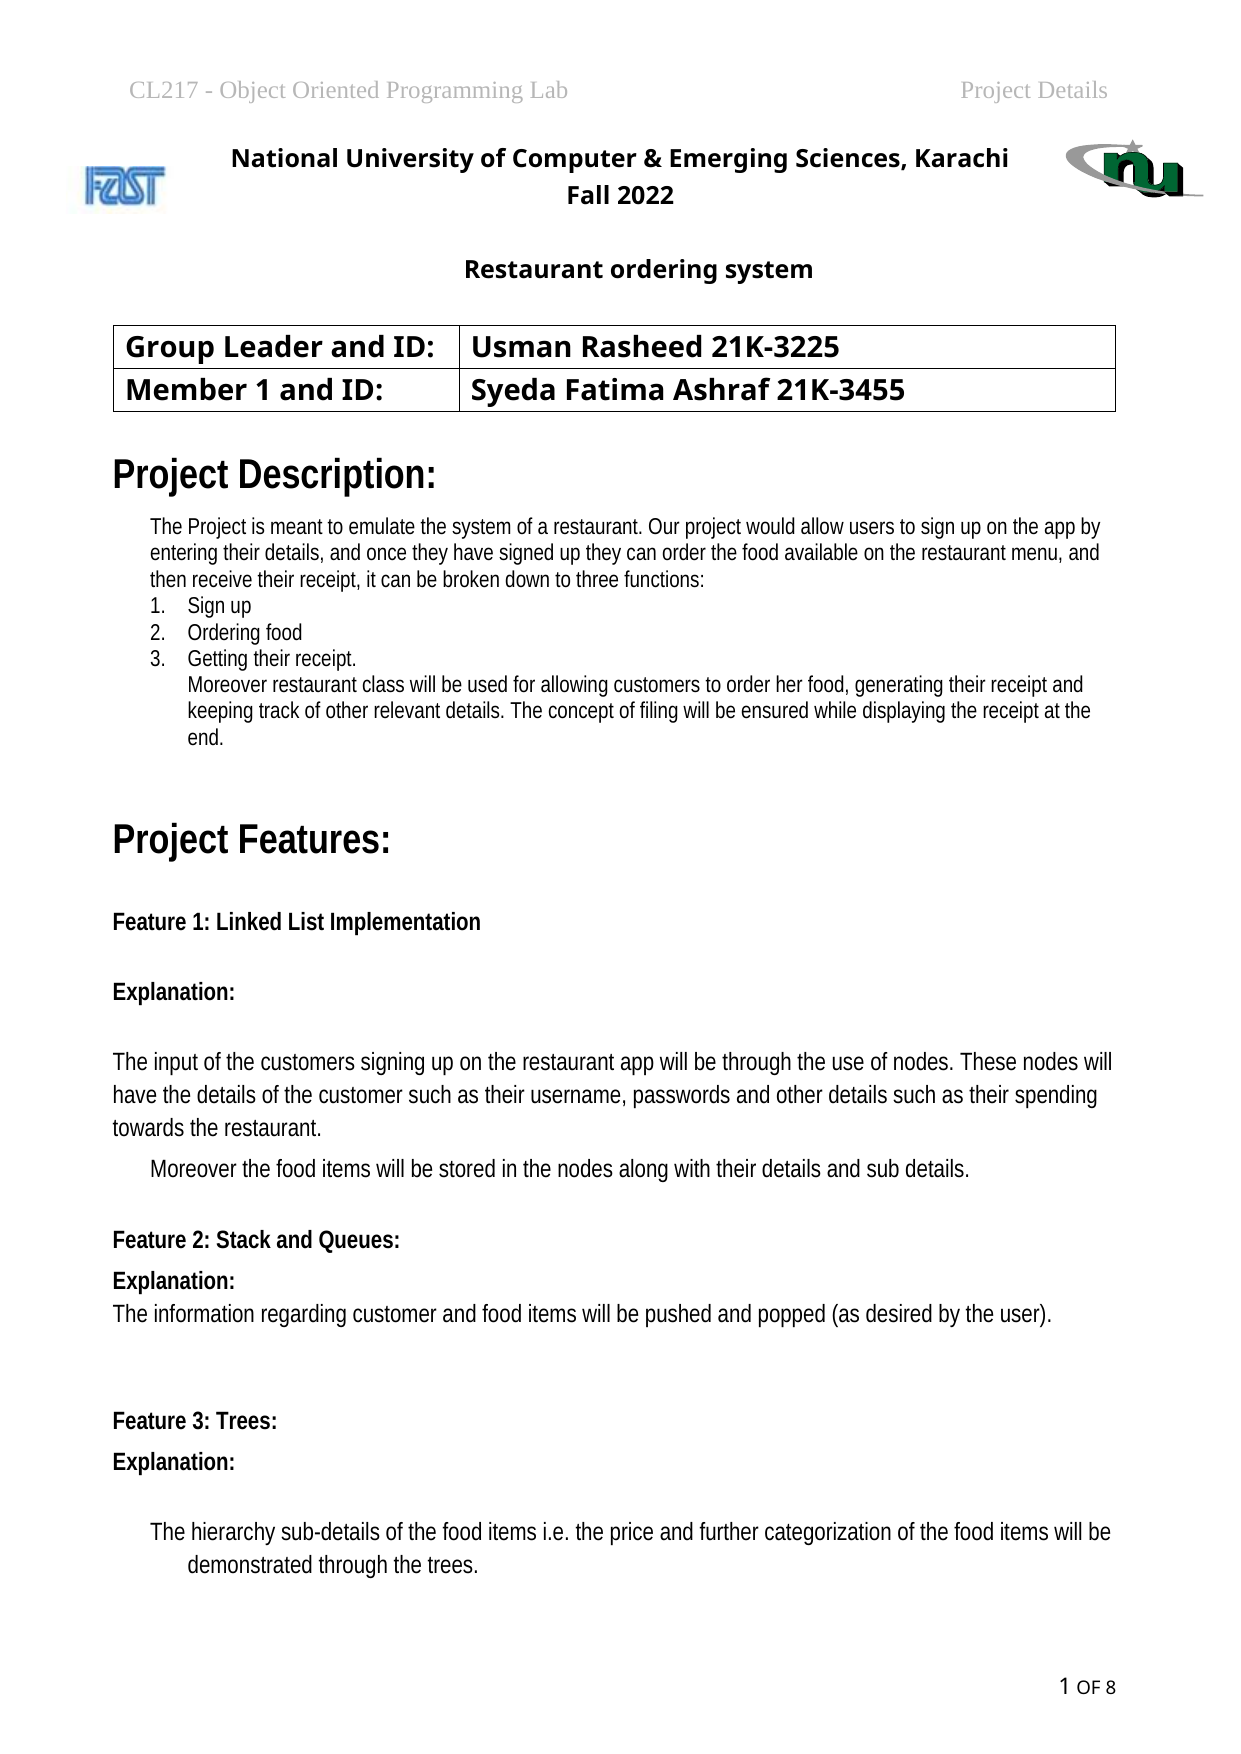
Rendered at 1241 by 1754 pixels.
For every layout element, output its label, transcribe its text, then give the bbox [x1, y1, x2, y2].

table_header Group Leader and ID: [114, 326, 459, 368]
picture [65, 166, 174, 214]
table_cell Member 1 and ID: [114, 369, 459, 411]
subtitle Project Features: [112, 814, 1128, 862]
table_cell Syeda Fatima Ashraf 21K-3455 [460, 369, 1115, 411]
subtitle Feature 3: Trees: [112, 1406, 1128, 1435]
text Fall 2022 [174, 178, 1128, 212]
text The hierarchy sub-details of the food items i.e. the price and further categorization of the food items will be demonstrated through the trees. [150, 1517, 1128, 1579]
subtitle Feature 2: Stack and Queues: [112, 1225, 1128, 1253]
text Explanation: [112, 1266, 1128, 1295]
subtitle Project Description: [112, 450, 1128, 498]
list Sign up [150, 592, 1128, 618]
text Moreover restaurant class will be used for allowing customers to order her food, generating their receipt and keeping track of other relevant details. The concept of filing will be ensured while displaying the receipt at the end. [187, 671, 1128, 750]
list Getting their receipt. [150, 645, 1128, 671]
table_header Usman Rasheed 21K-3225 [460, 326, 1115, 368]
text Explanation: [112, 1447, 1128, 1476]
text The Project is meant to emulate the system of a restaurant. Our project would allow users to sign up on the app by entering their details, and once they have signed up they can order the food available on the restaurant menu, and then receive their receipt, it can be broken down to three functions: [150, 513, 1128, 592]
text National University of Computer & Emerging Sciences, Karachi [112, 141, 1127, 175]
text Restaurant ordering system [150, 251, 1128, 285]
subtitle The input of the customers signing up on the restaurant app will be through the use of nodes. These nodes will have the details of the customer such as their username, passwords and other details such as their spending towards the restaurant. [112, 1047, 1128, 1142]
text The information regarding customer and food items will be pushed and popped (as desired by the user). [112, 1299, 1128, 1328]
subtitle Explanation: [112, 977, 1128, 1006]
text Moreover the food items will be stored in the nodes along with their details and sub details. [150, 1154, 1128, 1183]
list Ordering food [150, 618, 1128, 645]
subtitle Feature 1: Linked List Implementation [112, 906, 1128, 935]
